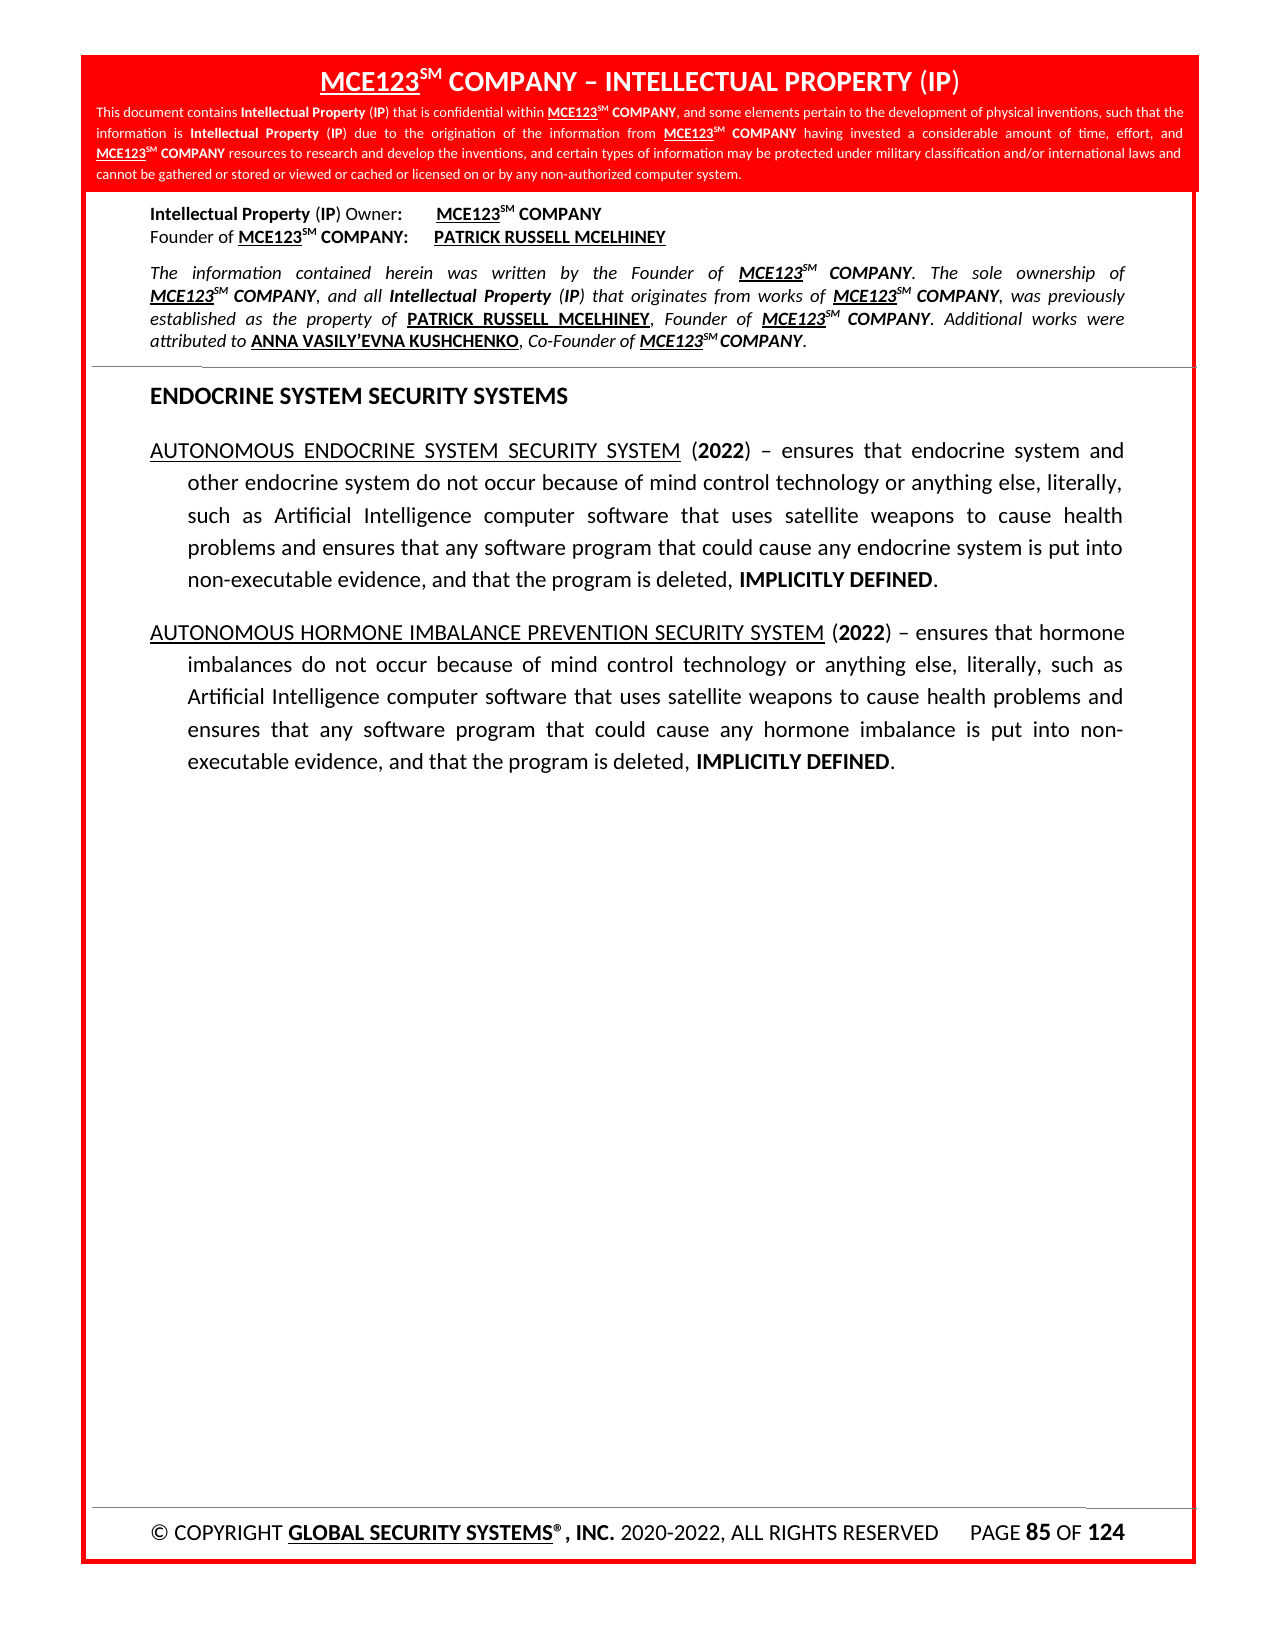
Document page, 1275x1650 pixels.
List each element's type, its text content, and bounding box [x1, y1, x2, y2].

text AUTONOMOUS HORMONE IMBALANCE PREVENTION SECURITY SYSTEM (2022) – ensures that hormone imbalances do not occur because of mind control technology or anything else, literally, such as Artificial Intelligence computer software that uses satellite weapons to cause health problems and ensures that any software program that could cause any hormone imbalance is put into non-executable evidence, and that the program is deleted, IMPLICITLY DEFINED. [150, 618, 1125, 775]
text AUTONOMOUS ENDOCRINE SYSTEM SECURITY SYSTEM (2022) – ensures that endocrine system and other endocrine system do not occur because of mind control technology or anything else, literally, such as Artificial Intelligence computer software that uses satellite weapons to cause health problems and ensures that any software program that could cause any endocrine system is put into non-executable evidence, and that the program is deleted, IMPLICITLY DEFINED. [150, 436, 1125, 593]
text ENDOCRINE SYSTEM SECURITY SYSTEMS [150, 381, 1125, 411]
